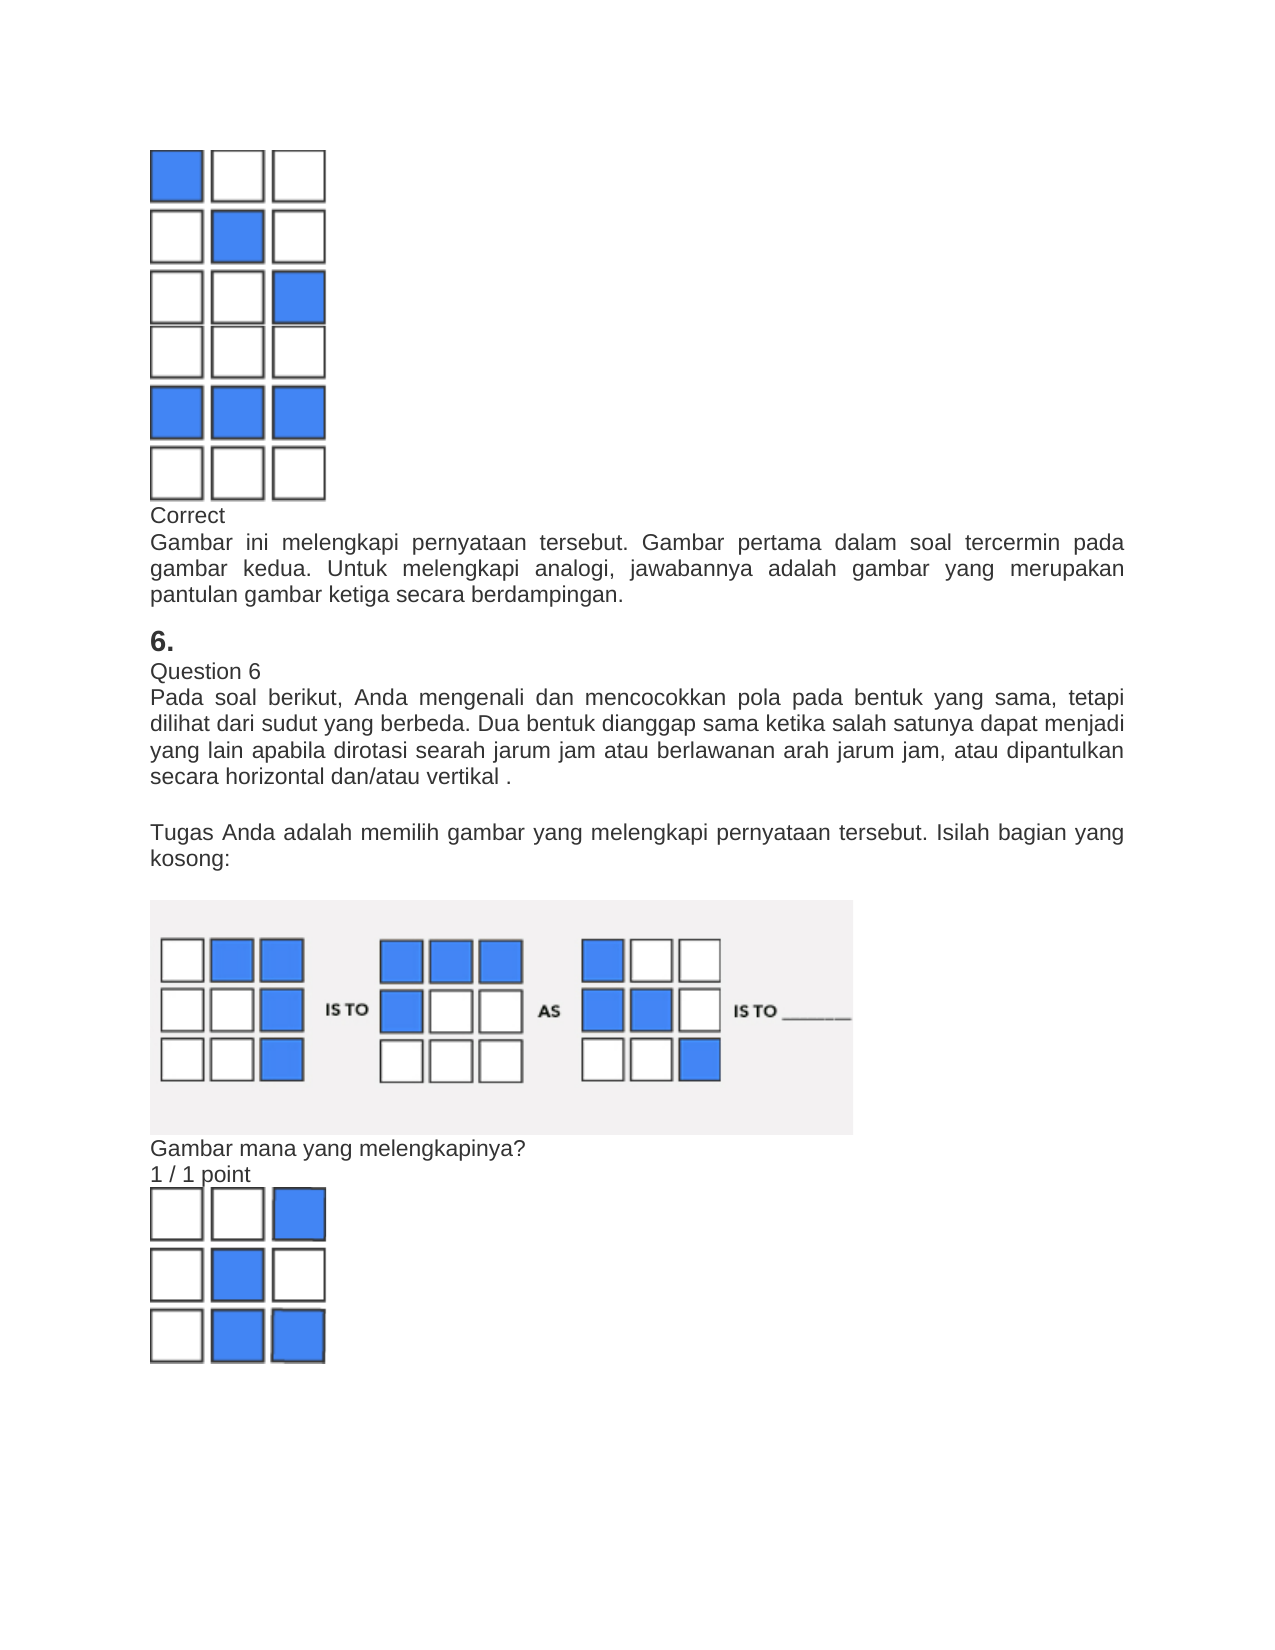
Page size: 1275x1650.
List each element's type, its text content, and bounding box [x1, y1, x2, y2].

text Tugas Anda adalah memilih gambar yang melengkapi pernyataan tersebut. Isilah bagian yang kosong: [150, 819, 1125, 871]
text 6. [150, 624, 1125, 658]
picture [150, 150, 327, 502]
text Gambar mana yang melengkapinya? [150, 1135, 1125, 1161]
text 1 / 1 point [150, 1161, 1125, 1188]
text Pada soal berikut, Anda mengenali dan mencocokkan pola pada bentuk yang sama, tetapi dilihat dari sudut yang berbeda. Dua bentuk dianggap sama ketika salah satunya dapat menjadi yang lain apabila dirotasi searah jarum jam atau berlawanan arah jarum jam, atau dipantulkan secara horizontal dan/atau vertikal . [150, 684, 1125, 789]
text Question 6 [150, 658, 1125, 684]
picture [150, 1187, 327, 1364]
picture [150, 900, 854, 1135]
text Correct [150, 502, 1125, 528]
text Gambar ini melengkapi pernyataan tersebut. Gambar pertama dalam soal tercermin pada gambar kedua. Untuk melengkapi analogi, jawabannya adalah gambar yang merupakan pantulan gambar ketiga secara berdampingan. [150, 528, 1125, 607]
